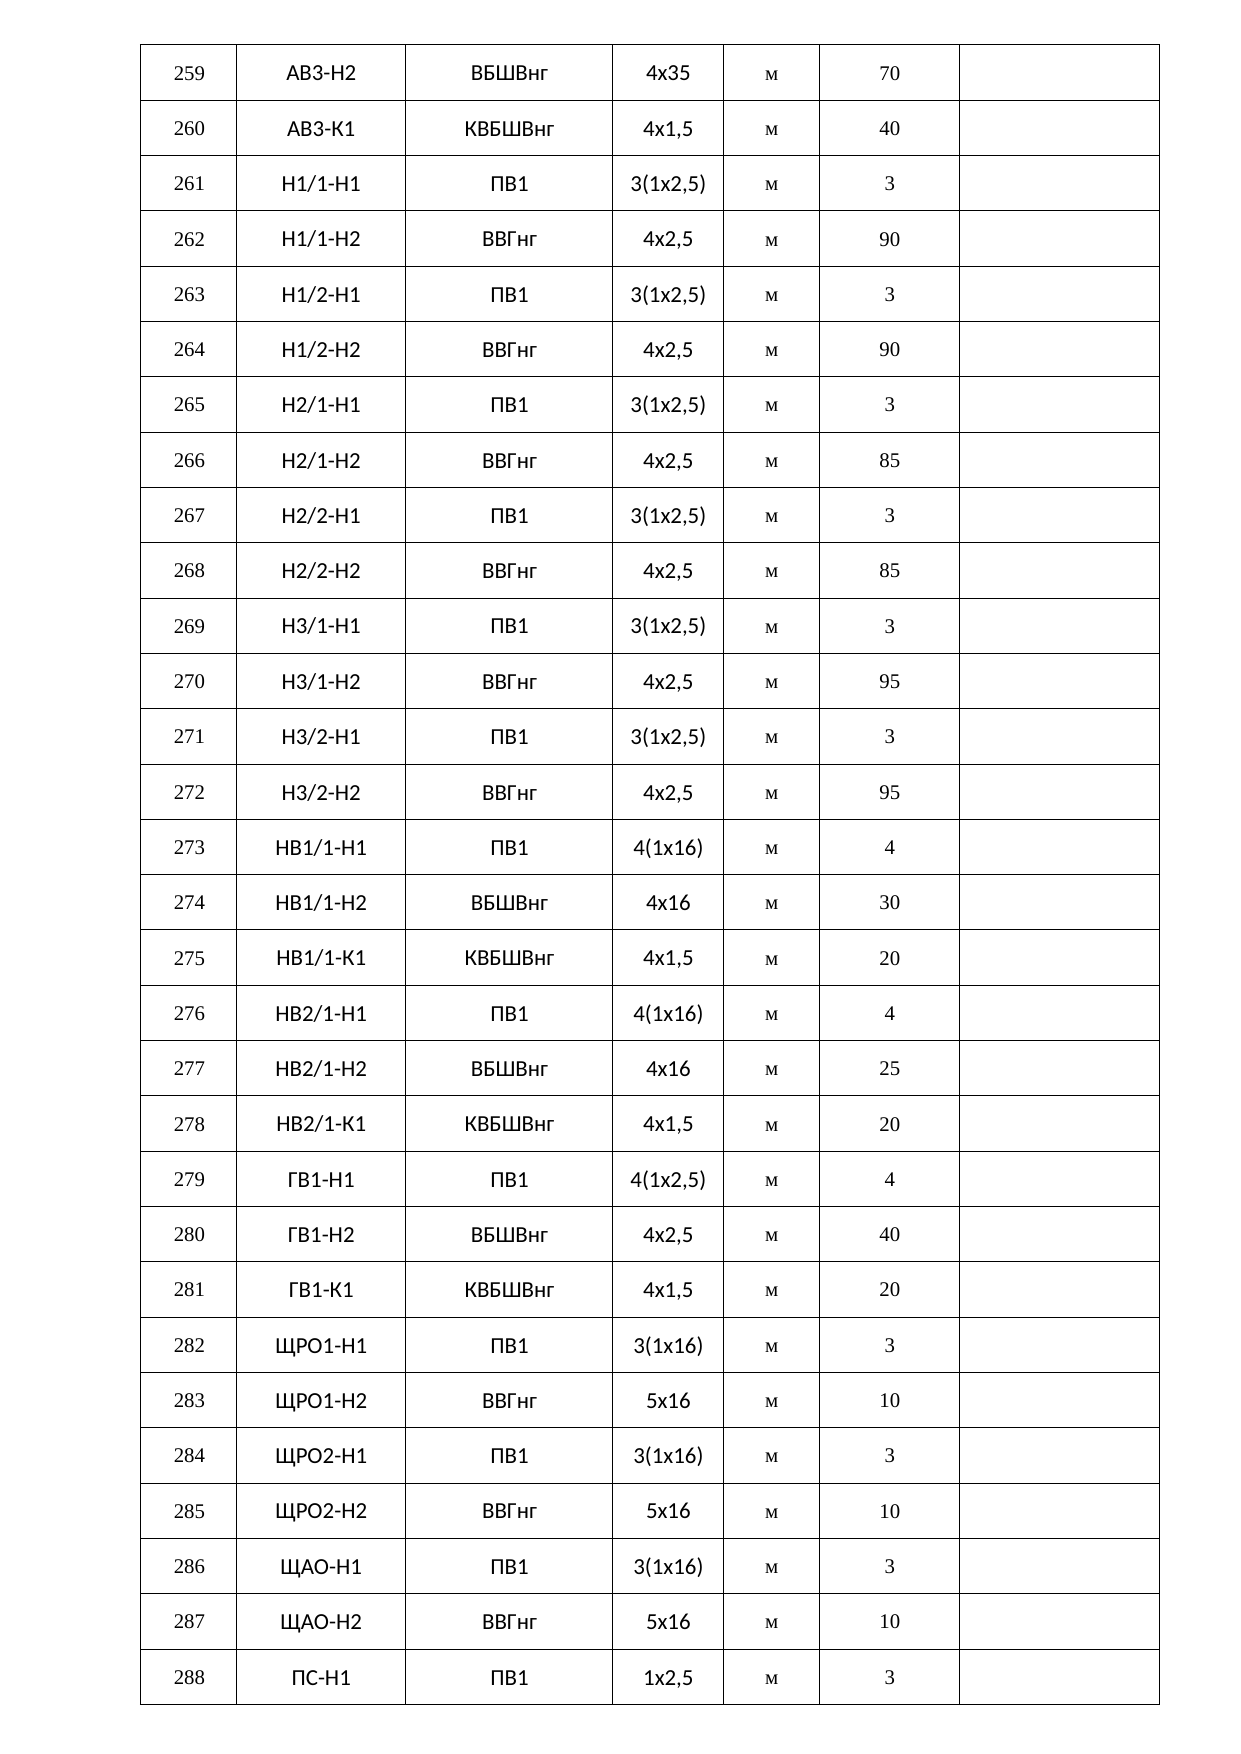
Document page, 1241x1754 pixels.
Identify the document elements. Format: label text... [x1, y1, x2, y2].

table_cell 4(1х16) [613, 820, 723, 874]
table_cell м [724, 1096, 819, 1151]
table_cell м [724, 820, 819, 874]
table_cell [141, 1650, 236, 1704]
table_cell [141, 1428, 236, 1482]
table_cell [960, 1262, 1159, 1317]
table_cell 4х1,5 [613, 1096, 723, 1151]
table_cell [960, 322, 1159, 376]
table_cell м [724, 709, 819, 763]
table_cell НВ1/1-Н1 [237, 820, 405, 874]
table_cell ПВ1 [406, 267, 612, 321]
table_cell м [724, 488, 819, 542]
table_cell 90 [820, 211, 959, 266]
table_cell 3 [820, 599, 959, 653]
table_cell Н2/1-Н2 [237, 433, 405, 487]
table_cell [141, 765, 236, 819]
table_cell Н3/1-Н1 [237, 599, 405, 653]
table_cell м [724, 45, 819, 100]
table_cell [141, 377, 236, 432]
table_cell м [724, 322, 819, 376]
table_cell [141, 543, 236, 597]
table_cell м [724, 1262, 819, 1317]
table_cell КВБШВнг [406, 930, 612, 985]
table_cell ПВ1 [406, 1650, 612, 1704]
table_cell 4х16 [613, 875, 723, 929]
table_cell ГВ1-К1 [237, 1262, 405, 1317]
table_cell 3(1х16) [613, 1539, 723, 1593]
table_cell 5х16 [613, 1594, 723, 1648]
table_cell НВ2/1-К1 [237, 1096, 405, 1151]
table_cell м [724, 543, 819, 597]
table_cell ПС-Н1 [237, 1650, 405, 1704]
table_cell [141, 875, 236, 929]
table_cell 3(1х2,5) [613, 488, 723, 542]
table_cell [960, 1318, 1159, 1372]
table_cell [960, 1152, 1159, 1206]
table_cell 4(1х16) [613, 986, 723, 1040]
table_cell [141, 1041, 236, 1095]
table_cell 3 [820, 1650, 959, 1704]
table_cell м [724, 1041, 819, 1095]
table_cell 3 [820, 709, 959, 763]
table_cell [141, 599, 236, 653]
table_cell [141, 1262, 236, 1317]
table_cell 3 [820, 488, 959, 542]
table_cell 20 [820, 1096, 959, 1151]
table_cell ГВ1-Н1 [237, 1152, 405, 1206]
table_cell ВВГнг [406, 433, 612, 487]
table_cell 3 [820, 267, 959, 321]
table_cell 4х2,5 [613, 322, 723, 376]
table_cell ПВ1 [406, 1318, 612, 1372]
table_cell ВВГнг [406, 1594, 612, 1648]
table_cell 3(1х16) [613, 1318, 723, 1372]
table_cell м [724, 1318, 819, 1372]
table_cell [141, 930, 236, 985]
table_cell [141, 488, 236, 542]
table_cell 25 [820, 1041, 959, 1095]
table_cell [960, 875, 1159, 929]
table_cell 3(1х2,5) [613, 156, 723, 210]
table_cell м [724, 875, 819, 929]
table_cell ПВ1 [406, 599, 612, 653]
table_cell 4 [820, 986, 959, 1040]
table_cell [141, 1539, 236, 1593]
table_cell м [724, 765, 819, 819]
table_cell м [724, 377, 819, 432]
table_cell Н2/1-Н1 [237, 377, 405, 432]
table_cell м [724, 156, 819, 210]
table_cell м [724, 930, 819, 985]
table_cell 20 [820, 930, 959, 985]
table_cell [141, 433, 236, 487]
table_cell 90 [820, 322, 959, 376]
table_cell ВБШВнг [406, 1041, 612, 1095]
table_cell 10 [820, 1373, 959, 1427]
table_cell ЩАО-Н2 [237, 1594, 405, 1648]
table_cell [141, 1484, 236, 1538]
table_cell [960, 543, 1159, 597]
table_cell 3(1х16) [613, 1428, 723, 1482]
table_cell м [724, 599, 819, 653]
table_cell [960, 45, 1159, 100]
table_cell 85 [820, 543, 959, 597]
table_cell [141, 322, 236, 376]
table_cell 3(1х2,5) [613, 599, 723, 653]
table_cell ПВ1 [406, 377, 612, 432]
table_cell [141, 1207, 236, 1261]
table_cell [960, 820, 1159, 874]
table_cell [141, 1373, 236, 1427]
table_cell Н3/2-Н1 [237, 709, 405, 763]
table_cell м [724, 101, 819, 155]
table_cell [960, 211, 1159, 266]
table_cell [960, 1594, 1159, 1648]
table_cell 4 [820, 820, 959, 874]
table_cell [960, 1041, 1159, 1095]
table_cell [141, 101, 236, 155]
table_cell КВБШВнг [406, 1262, 612, 1317]
table_cell 3(1х2,5) [613, 377, 723, 432]
table_cell 4 [820, 1152, 959, 1206]
table_cell [141, 211, 236, 266]
table_cell [960, 930, 1159, 985]
table_cell 4(1х2,5) [613, 1152, 723, 1206]
table_cell м [724, 1539, 819, 1593]
table_cell ПВ1 [406, 1539, 612, 1593]
table_cell [141, 1594, 236, 1648]
table_cell ПВ1 [406, 1428, 612, 1482]
table_cell [141, 709, 236, 763]
table_cell [960, 654, 1159, 708]
table_cell [960, 267, 1159, 321]
table_cell 4х35 [613, 45, 723, 100]
table_cell [960, 986, 1159, 1040]
table_cell [141, 1152, 236, 1206]
table_cell [960, 1484, 1159, 1538]
table_cell Н2/2-Н2 [237, 543, 405, 597]
table_cell ПВ1 [406, 986, 612, 1040]
table_cell Н1/1-Н1 [237, 156, 405, 210]
table_cell м [724, 1428, 819, 1482]
table_cell НВ2/1-Н2 [237, 1041, 405, 1095]
table_cell м [724, 654, 819, 708]
table_cell ВВГнг [406, 654, 612, 708]
table_cell 4х1,5 [613, 1262, 723, 1317]
table_cell 5х16 [613, 1373, 723, 1427]
table_cell ВВГнг [406, 1484, 612, 1538]
table_cell 4х16 [613, 1041, 723, 1095]
table_cell [960, 1207, 1159, 1261]
table_cell 3 [820, 1318, 959, 1372]
table_cell 95 [820, 654, 959, 708]
table_cell ПВ1 [406, 1152, 612, 1206]
table_cell Н1/1-Н2 [237, 211, 405, 266]
table_cell м [724, 1373, 819, 1427]
table_cell м [724, 1594, 819, 1648]
table_cell [960, 1650, 1159, 1704]
table_cell ЩРО1-Н2 [237, 1373, 405, 1427]
table_cell [960, 709, 1159, 763]
table_cell НВ1/1-Н2 [237, 875, 405, 929]
table_cell 4х2,5 [613, 433, 723, 487]
table_cell Н1/2-Н2 [237, 322, 405, 376]
table_cell [141, 156, 236, 210]
table_cell м [724, 1484, 819, 1538]
table_cell [960, 101, 1159, 155]
table_cell НВ2/1-Н1 [237, 986, 405, 1040]
table_cell [960, 1428, 1159, 1482]
table_cell [960, 765, 1159, 819]
table_cell [141, 1318, 236, 1372]
table_cell [960, 599, 1159, 653]
table_cell [960, 1373, 1159, 1427]
table_cell [960, 433, 1159, 487]
table_cell 30 [820, 875, 959, 929]
table_cell 3(1х2,5) [613, 267, 723, 321]
table_cell ЩРО2-Н2 [237, 1484, 405, 1538]
table_cell 4х2,5 [613, 654, 723, 708]
table_cell 10 [820, 1594, 959, 1648]
table_cell м [724, 1207, 819, 1261]
table_cell КВБШВнг [406, 101, 612, 155]
table_cell 4х2,5 [613, 1207, 723, 1261]
table_cell 1х2,5 [613, 1650, 723, 1704]
table_cell ПВ1 [406, 820, 612, 874]
table_cell [960, 377, 1159, 432]
table_cell 4х2,5 [613, 211, 723, 266]
table_cell 95 [820, 765, 959, 819]
table_cell 5х16 [613, 1484, 723, 1538]
table_cell АВ3-Н2 [237, 45, 405, 100]
table_cell [141, 45, 236, 100]
table_cell [960, 1539, 1159, 1593]
table_cell [960, 156, 1159, 210]
table_cell 3 [820, 156, 959, 210]
table_cell КВБШВнг [406, 1096, 612, 1151]
table_cell ВВГнг [406, 543, 612, 597]
table_cell 4х1,5 [613, 101, 723, 155]
table_cell 40 [820, 1207, 959, 1261]
table_cell м [724, 433, 819, 487]
table_cell 3 [820, 377, 959, 432]
table_cell 20 [820, 1262, 959, 1317]
table_cell 70 [820, 45, 959, 100]
table_cell 4х2,5 [613, 543, 723, 597]
table_cell НВ1/1-К1 [237, 930, 405, 985]
table_cell Н2/2-Н1 [237, 488, 405, 542]
table_cell м [724, 267, 819, 321]
table_cell 40 [820, 101, 959, 155]
table_cell 3(1х2,5) [613, 709, 723, 763]
table_cell ПВ1 [406, 156, 612, 210]
table_cell м [724, 1152, 819, 1206]
table_cell Н3/2-Н2 [237, 765, 405, 819]
table_cell ЩРО1-Н1 [237, 1318, 405, 1372]
table_cell [141, 1096, 236, 1151]
table_cell ПВ1 [406, 709, 612, 763]
table_cell ПВ1 [406, 488, 612, 542]
table_cell ВВГнг [406, 322, 612, 376]
table_cell 10 [820, 1484, 959, 1538]
table_cell м [724, 211, 819, 266]
table_cell ВВГнг [406, 211, 612, 266]
table_cell [141, 267, 236, 321]
table_cell Н1/2-Н1 [237, 267, 405, 321]
table_cell ВБШВнг [406, 45, 612, 100]
table_cell ВВГнг [406, 765, 612, 819]
table_cell ГВ1-Н2 [237, 1207, 405, 1261]
table_cell 3 [820, 1539, 959, 1593]
table_cell [141, 820, 236, 874]
table_cell ВБШВнг [406, 875, 612, 929]
table_cell Н3/1-Н2 [237, 654, 405, 708]
table_cell ВВГнг [406, 1373, 612, 1427]
table_cell 4х2,5 [613, 765, 723, 819]
table_cell м [724, 986, 819, 1040]
table_cell ЩРО2-Н1 [237, 1428, 405, 1482]
table_cell [960, 488, 1159, 542]
table_cell [141, 986, 236, 1040]
table_cell [141, 654, 236, 708]
table_cell 4х1,5 [613, 930, 723, 985]
table_cell 85 [820, 433, 959, 487]
table_cell АВ3-К1 [237, 101, 405, 155]
table_cell м [724, 1650, 819, 1704]
table_cell 3 [820, 1428, 959, 1482]
table_cell [960, 1096, 1159, 1151]
table_cell ЩАО-Н1 [237, 1539, 405, 1593]
table_cell ВБШВнг [406, 1207, 612, 1261]
